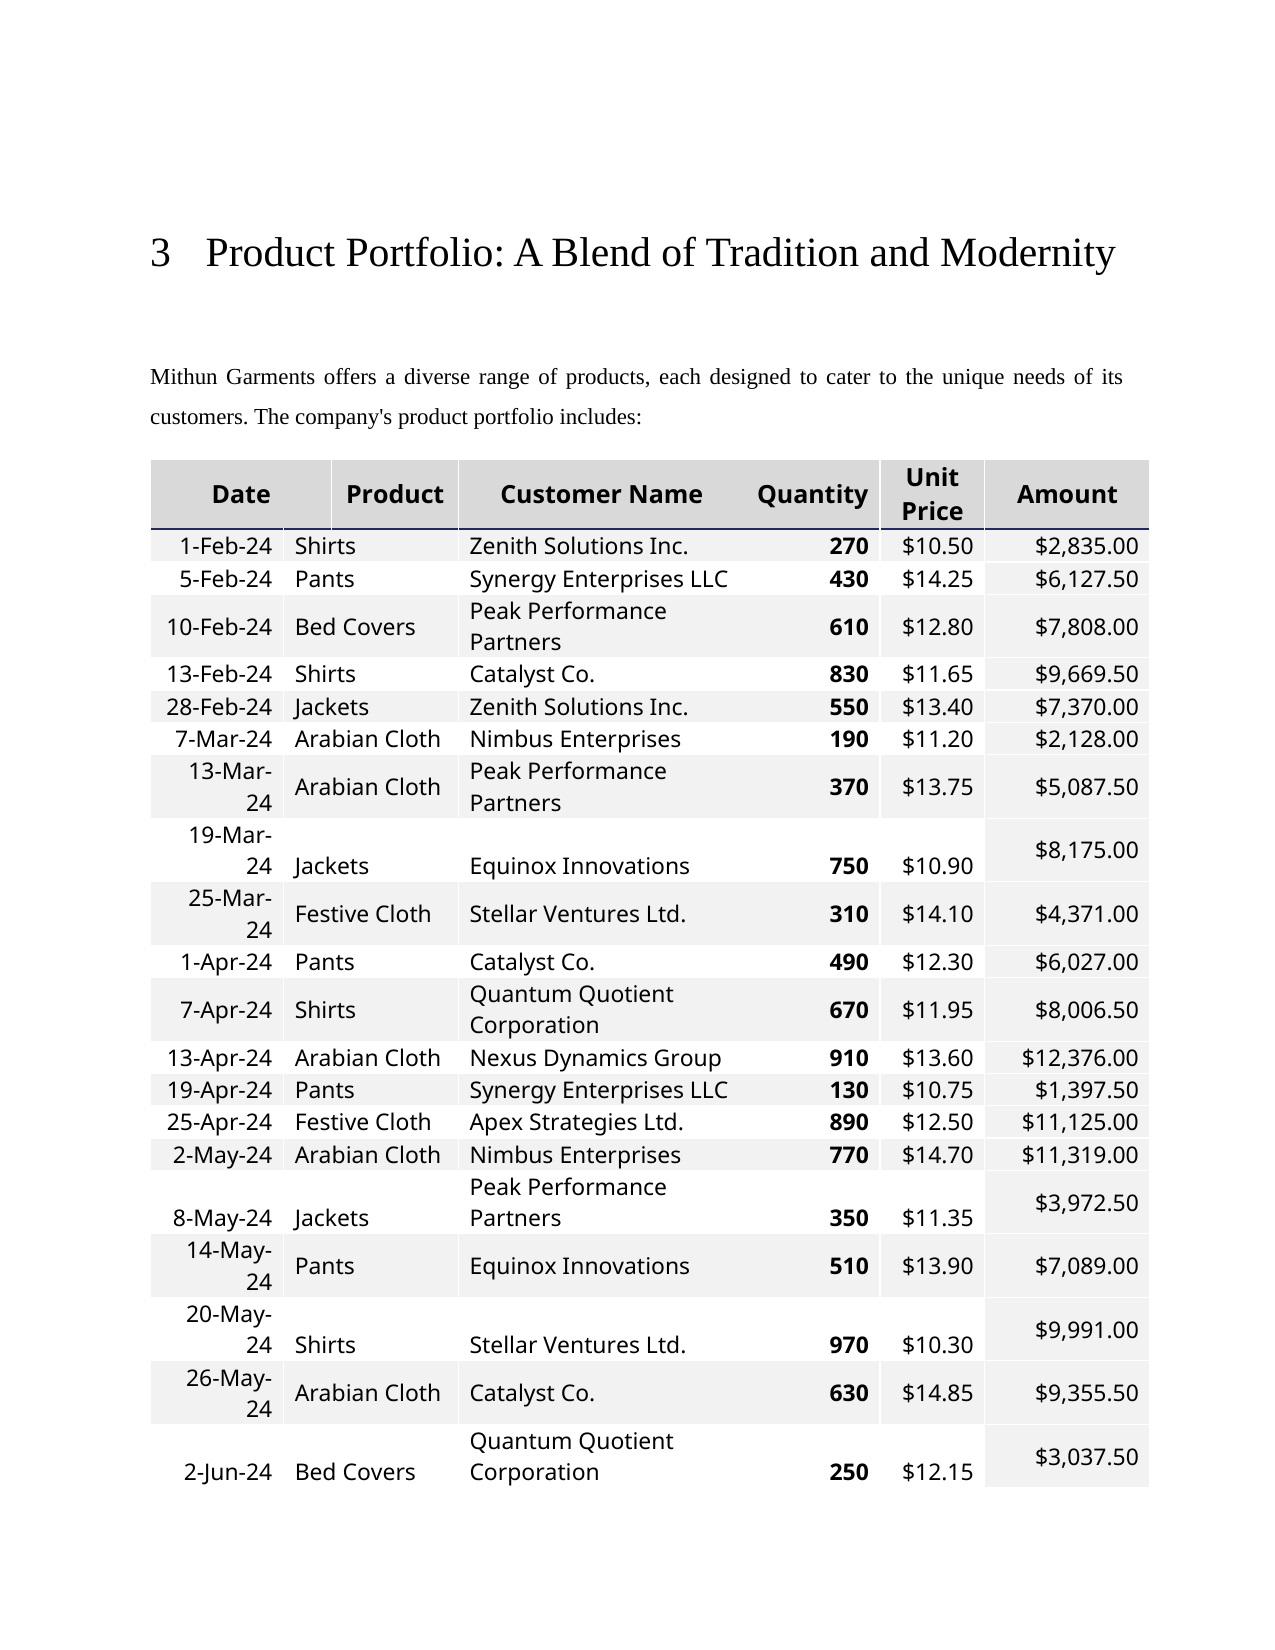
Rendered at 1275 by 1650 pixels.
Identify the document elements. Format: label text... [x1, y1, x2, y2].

table_cell Stellar Ventures Ltd. [459, 1298, 745, 1360]
table_cell Peak Performance Partners [459, 755, 745, 818]
table_cell 610 [745, 595, 879, 657]
table_cell Stellar Ventures Ltd. [459, 882, 745, 945]
table_cell Pants [284, 946, 458, 977]
table_cell 370 [745, 755, 879, 818]
table_cell $14.70 [881, 1139, 984, 1170]
table_cell Apex Strategies Ltd. [459, 1106, 745, 1137]
table_cell $14.85 [881, 1361, 984, 1424]
table_cell 490 [746, 946, 879, 977]
table_cell Catalyst Co. [459, 658, 745, 689]
table_cell 25-Mar-24 [151, 882, 283, 945]
table_cell 25-Apr-24 [151, 1106, 283, 1137]
table_cell 20-May-24 [151, 1298, 283, 1360]
table_cell 830 [746, 658, 879, 689]
table_cell 910 [746, 1042, 879, 1073]
table_cell 270 [745, 530, 879, 561]
table_cell Synergy Enterprises LLC [459, 1074, 745, 1105]
table_cell 5-Feb-24 [151, 563, 283, 594]
table_cell $6,127.50 [985, 563, 1149, 594]
table_cell $13.75 [881, 755, 984, 818]
table_cell Catalyst Co. [459, 946, 745, 977]
table_cell Arabian Cloth [284, 1042, 458, 1073]
table_cell $12.50 [881, 1106, 984, 1137]
table_cell 970 [746, 1298, 879, 1360]
table_cell 770 [745, 1139, 879, 1170]
table_cell 19-Mar-24 [151, 819, 283, 881]
table_cell 14-May-24 [151, 1234, 283, 1297]
table_cell $11.20 [881, 723, 984, 754]
table_header Quantity [745, 460, 879, 528]
table_cell $11,125.00 [985, 1106, 1149, 1137]
table_cell Arabian Cloth [284, 1139, 458, 1170]
table_header Product [332, 460, 458, 528]
table_cell $9,355.50 [985, 1361, 1149, 1424]
table_cell 250 [746, 1425, 879, 1487]
table_cell 890 [746, 1106, 879, 1137]
table_cell Jackets [284, 691, 458, 722]
table_cell $12.80 [881, 595, 984, 657]
table_cell $13.90 [881, 1234, 984, 1297]
table_cell $10.75 [881, 1074, 984, 1105]
table_cell 8-May-24 [151, 1171, 283, 1233]
table_cell Pants [284, 563, 458, 594]
table_cell $10.90 [881, 819, 984, 881]
table_cell 2-Jun-24 [151, 1425, 283, 1487]
table_cell $8,175.00 [985, 819, 1149, 881]
table_cell 550 [745, 691, 879, 722]
table_cell $12.15 [881, 1425, 984, 1487]
table_cell 1-Apr-24 [151, 946, 283, 977]
table_cell $12,376.00 [985, 1042, 1149, 1073]
table_cell Equinox Innovations [459, 1234, 745, 1297]
table_cell 130 [745, 1074, 879, 1105]
table_cell Bed Covers [284, 595, 458, 657]
table_cell 1-Feb-24 [151, 530, 283, 561]
table_header Date [151, 460, 331, 528]
table_cell Quantum Quotient Corporation [459, 1425, 745, 1487]
table_cell $11.65 [881, 658, 984, 689]
table_cell 630 [745, 1361, 879, 1424]
table_cell $3,037.50 [985, 1425, 1149, 1487]
table_cell 28-Feb-24 [151, 691, 283, 722]
table_cell 310 [745, 882, 879, 945]
table_cell $7,089.00 [985, 1234, 1149, 1297]
table_cell Pants [284, 1234, 458, 1297]
table_cell Festive Cloth [284, 882, 458, 945]
table_cell $3,972.50 [985, 1171, 1149, 1233]
table_cell 430 [746, 563, 879, 594]
table_cell $13.40 [881, 691, 984, 722]
table_cell $2,835.00 [985, 530, 1149, 561]
table_cell Synergy Enterprises LLC [459, 563, 745, 594]
table_cell Shirts [284, 658, 458, 689]
table_cell $10.50 [881, 530, 984, 561]
table_cell $9,669.50 [985, 658, 1149, 689]
table_cell 750 [746, 819, 879, 881]
table_header Unit Price [881, 460, 984, 528]
table_cell Jackets [284, 819, 458, 881]
table_header Amount [985, 460, 1149, 528]
table_cell $7,808.00 [985, 595, 1149, 657]
table_cell 670 [745, 978, 879, 1041]
table_cell Equinox Innovations [459, 819, 745, 881]
table_cell $4,371.00 [985, 882, 1149, 945]
table_header Customer Name [459, 460, 745, 528]
table_cell Shirts [284, 530, 458, 561]
table_cell Pants [284, 1074, 458, 1105]
table_cell $9,991.00 [985, 1298, 1149, 1360]
table_cell Zenith Solutions Inc. [459, 530, 745, 561]
table_cell 19-Apr-24 [151, 1074, 283, 1105]
table_cell 510 [745, 1234, 879, 1297]
table_cell $10.30 [881, 1298, 984, 1360]
table_cell Nimbus Enterprises [459, 1139, 745, 1170]
table_cell Bed Covers [284, 1425, 458, 1487]
table_cell Zenith Solutions Inc. [459, 691, 745, 722]
table_cell 13-Apr-24 [151, 1042, 283, 1073]
table_cell Quantum Quotient Corporation [459, 978, 745, 1041]
table_cell Nexus Dynamics Group [459, 1042, 745, 1073]
table_cell 13-Feb-24 [151, 658, 283, 689]
table_cell 13-Mar-24 [151, 755, 283, 818]
table_cell $12.30 [881, 946, 984, 977]
table_cell Peak Performance Partners [459, 595, 745, 657]
table_cell 7-Apr-24 [151, 978, 283, 1041]
table_cell $14.25 [881, 563, 984, 594]
table_cell Catalyst Co. [459, 1361, 745, 1424]
table_cell $7,370.00 [985, 691, 1149, 722]
table_cell $11,319.00 [985, 1139, 1149, 1170]
table_cell 350 [746, 1171, 879, 1233]
table_cell $5,087.50 [985, 755, 1149, 818]
table_cell $8,006.50 [985, 978, 1149, 1041]
table_cell $1,397.50 [985, 1074, 1149, 1105]
table_cell Arabian Cloth [284, 1361, 458, 1424]
table_cell $13.60 [881, 1042, 984, 1073]
text Mithun Garments offers a diverse range of products, each designed to cater to the unique needs of its customers. The company's product portfolio includes: [150, 363, 1125, 429]
table_cell $11.95 [881, 978, 984, 1041]
table_cell 190 [745, 723, 879, 754]
table_cell Jackets [284, 1171, 458, 1233]
table_cell Shirts [284, 1298, 458, 1360]
table_cell $14.10 [881, 882, 984, 945]
table_cell Nimbus Enterprises [459, 723, 745, 754]
table_cell 2-May-24 [151, 1139, 283, 1170]
table_cell Festive Cloth [284, 1106, 458, 1137]
table_cell 7-Mar-24 [151, 723, 283, 754]
table_cell Shirts [284, 978, 458, 1041]
table_cell $2,128.00 [985, 723, 1149, 754]
table_cell 26-May-24 [151, 1361, 283, 1424]
table_cell Arabian Cloth [284, 755, 458, 818]
table_cell Arabian Cloth [284, 723, 458, 754]
subtitle Product Portfolio: A Blend of Tradition and Modernity [150, 227, 1125, 275]
table_cell 10-Feb-24 [151, 595, 283, 657]
table_cell $6,027.00 [985, 946, 1149, 977]
table_cell $11.35 [881, 1171, 984, 1233]
table_cell Peak Performance Partners [459, 1171, 745, 1233]
